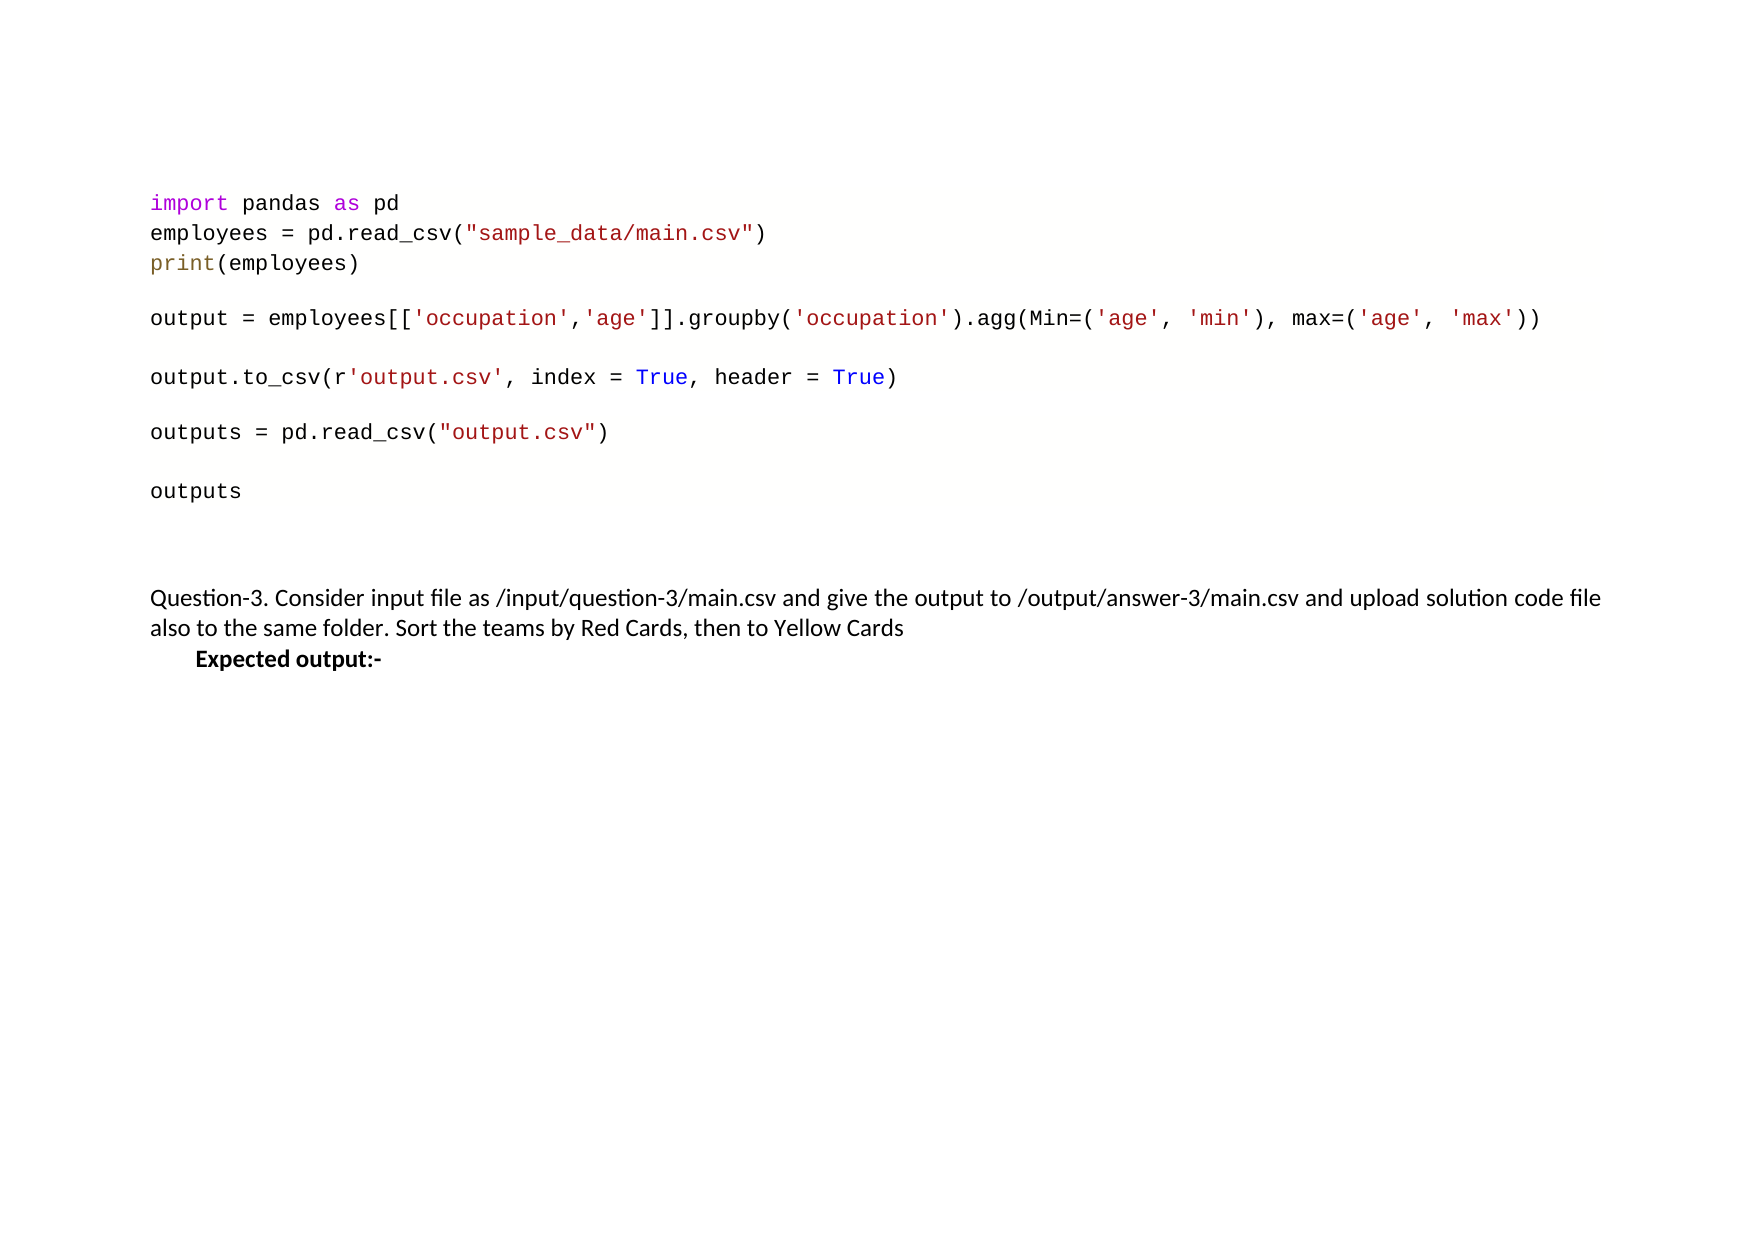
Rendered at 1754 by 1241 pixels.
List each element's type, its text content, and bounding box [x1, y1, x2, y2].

text Expected output:- [150, 643, 1604, 673]
text Question-3. Consider input file as /input/question-3/main.csv and give the output to /output/answer-3/main.csv and upload solution code file also to the same folder. Sort the teams by Red Cards, then to Yellow Cards [150, 582, 1604, 643]
text employees = pd.read_csv("sample_data/main.csv") [150, 217, 1604, 247]
text outputs [150, 476, 1604, 506]
text outputs = pd.read_csv("output.csv") [150, 416, 1604, 446]
text import pandas as pd [150, 187, 1604, 217]
text output.to_csv(r'output.csv', index = True, header = True) [150, 361, 1604, 391]
text output = employees[['occupation','age']].groupby('occupation').agg(Min=('age', 'min'), max=('age', 'max')) [150, 302, 1604, 332]
text print(employees) [150, 247, 1604, 277]
